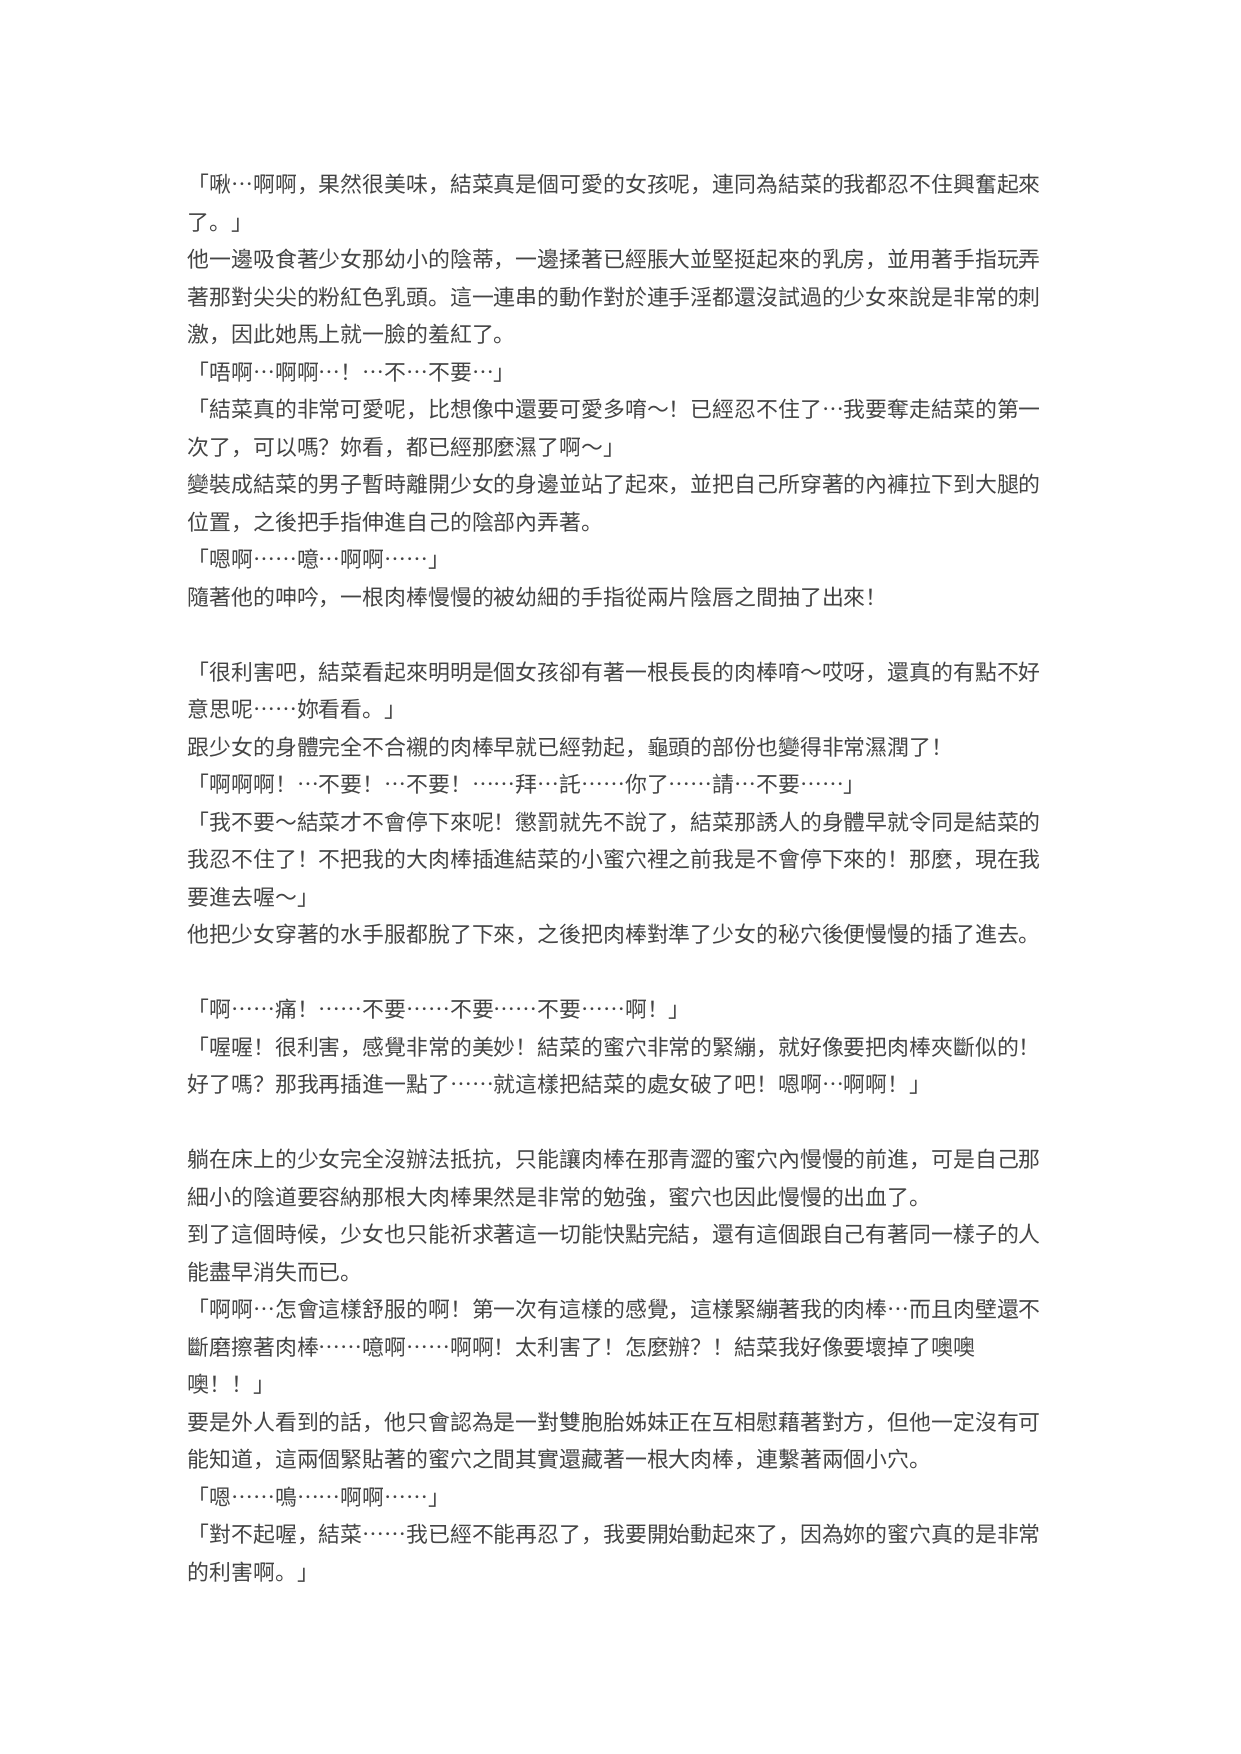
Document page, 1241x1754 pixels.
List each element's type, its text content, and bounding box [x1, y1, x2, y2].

text 他把少女穿著的水手服都脫了下來，之後把肉棒對準了少女的秘穴後便慢慢的插了進去。& _" y; j7 D; A8 E# R6 e3 g [187, 914, 1053, 989]
text 躺在床上的少女完全沒辦法抵抗，只能讓肉棒在那青澀的蜜穴內慢慢的前進，可是自己那細小的陰道要容納那根大肉棒果然是非常的勉強，蜜穴也因此慢慢的出血了。 [187, 1139, 1053, 1214]
text 他一邊吸食著少女那幼小的陰蒂，一邊揉著已經脹大並堅挺起來的乳房，並用著手指玩弄著那對尖尖的粉紅色乳頭。這一連串的動作對於連手淫都還沒試過的少女來說是非常的刺激，因此她馬上就一臉的羞紅了。 [187, 239, 1053, 352]
text 「啾…啊啊，果然很美味，結菜真是個可愛的女孩呢，連同為結菜的我都忍不住興奮起來了。」2 _& j: t: y3 a& D3 J [187, 164, 1053, 239]
text 「嗯啊……噫…啊啊……」4 r9 D' N7 u ^& t [187, 539, 1053, 577]
text 「對不起喔，結菜……我已經不能再忍了，我要開始動起來了，因為妳的蜜穴真的是非常的利害啊。」 [187, 1514, 1053, 1589]
text 變裝成結菜的男子暫時離開少女的身邊並站了起來，並把自己所穿著的內褲拉下到大腿的位置，之後把手指伸進自己的陰部內弄著。- R! t e$ M/ z$ Y [187, 464, 1053, 539]
text 「嗯……鳴……啊啊……」" P( ?9 K Z. [; g [187, 1477, 1053, 1514]
text 「啊啊啊！…不要！…不要！……拜…託……你了……請…不要……」 [187, 764, 1053, 802]
text 「喔喔！很利害，感覺非常的美妙！結菜的蜜穴非常的緊繃，就好像要把肉棒夾斷似的！好了嗎？那我再插進一點了……就這樣把結菜的處女破了吧！嗯啊…啊啊！」 r$ f$ ^# l, b+ h- I1 j6 _ [187, 1027, 1053, 1139]
text 隨著他的呻吟，一根肉棒慢慢的被幼細的手指從兩片陰唇之間抽了出來！9 ?3 E {6 ~% f1 ^; M. O) Y# D [187, 577, 1053, 652]
text 「啊啊…怎會這樣舒服的啊！第一次有這樣的感覺，這樣緊繃著我的肉棒…而且肉壁還不斷磨擦著肉棒……噫啊……啊啊！太利害了！怎麼辦？！結菜我好像要壞掉了噢噢噢！！」 [187, 1289, 1053, 1402]
text 「我不要～結菜才不會停下來呢！懲罰就先不說了，結菜那誘人的身體早就令同是結菜的我忍不住了！不把我的大肉棒插進結菜的小蜜穴裡之前我是不會停下來的！那麼，現在我要進去喔～」2 @5 D- ~$ r6 @# ] I8 Y [187, 802, 1053, 914]
text 「很利害吧，結菜看起來明明是個女孩卻有著一根長長的肉棒唷～哎呀，還真的有點不好意思呢……妳看看。」 [187, 652, 1053, 727]
text 「唔啊…啊啊…！…不…不要…」 [187, 352, 1053, 389]
text 「結菜真的非常可愛呢，比想像中還要可愛多唷～！已經忍不住了…我要奪走結菜的第一次了，可以嗎？妳看，都已經那麼濕了啊～」 [187, 389, 1053, 464]
text 「啊……痛！……不要……不要……不要……啊！」 [187, 989, 1053, 1027]
text 要是外人看到的話，他只會認為是一對雙胞胎姊妹正在互相慰藉著對方，但他一定沒有可能知道，這兩個緊貼著的蜜穴之間其實還藏著一根大肉棒，連繫著兩個小穴。 [187, 1402, 1053, 1477]
text 到了這個時候，少女也只能祈求著這一切能快點完結，還有這個跟自己有著同一樣子的人能盡早消失而已。 [187, 1214, 1053, 1289]
text 跟少女的身體完全不合襯的肉棒早就已經勃起，龜頭的部份也變得非常濕潤了！ [187, 727, 1053, 764]
